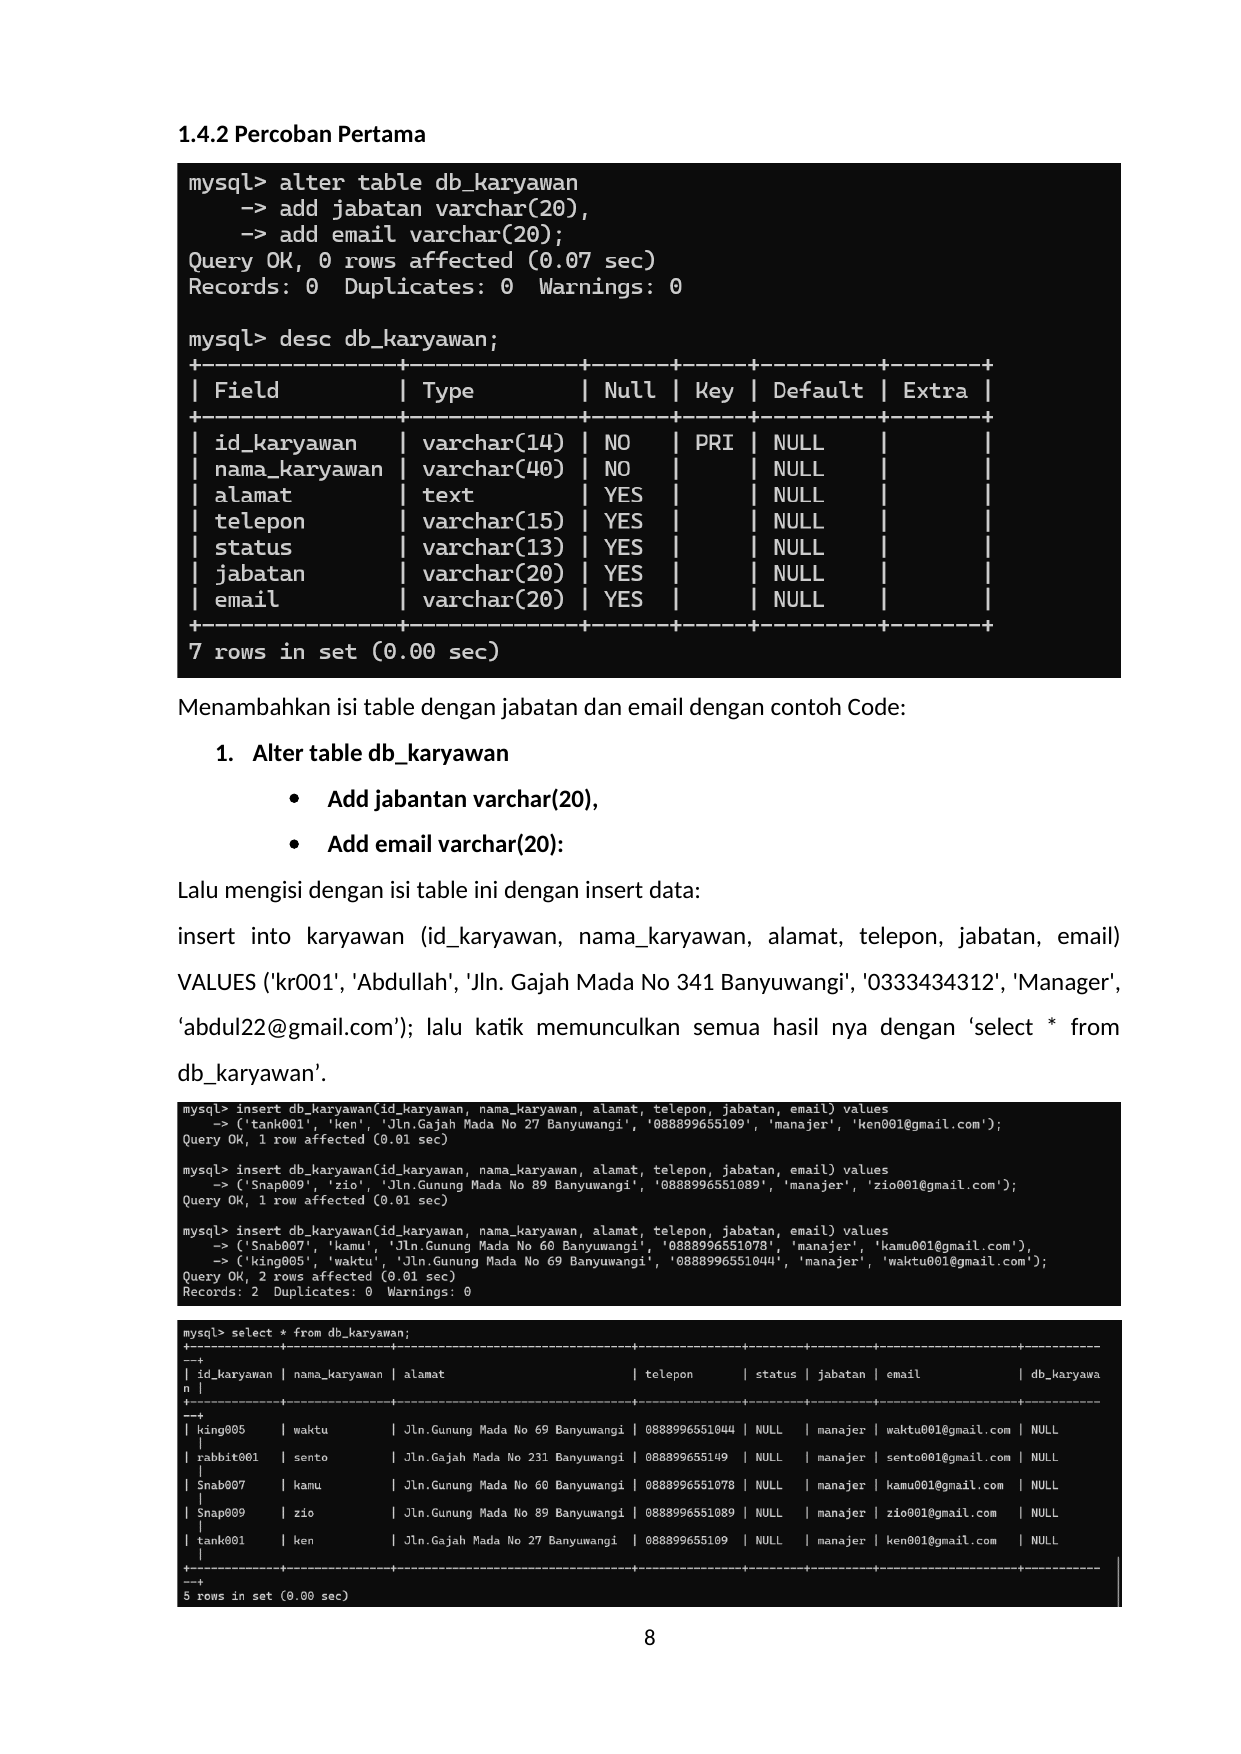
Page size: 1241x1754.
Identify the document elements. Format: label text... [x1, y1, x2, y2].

list 1.4.2 Percoban Pertama [177, 118, 1122, 149]
list Add email varchar(20): [290, 828, 1122, 859]
picture [177, 1102, 1121, 1306]
picture [177, 1320, 1122, 1607]
picture [177, 163, 1121, 678]
list Alter table db_karyawan [215, 737, 1122, 768]
text Menambahkan isi table dengan jabatan dan email dengan contoh Code: [177, 691, 1122, 722]
list Add jabantan varchar(20), [290, 783, 1122, 813]
text Lalu mengisi dengan isi table ini dengan insert data: [177, 874, 1122, 905]
text insert into karyawan (id_karyawan, nama_karyawan, alamat, telepon, jabatan, email) VALUES ('kr001', 'Abdullah', 'Jln. Gajah Mada No 341 Banyuwangi', '0333434312', 'Manager', ‘abdul22@gmail.com’); lalu katik memunculkan semua hasil nya dengan ‘select * from db_karyawan’. [177, 920, 1122, 1088]
